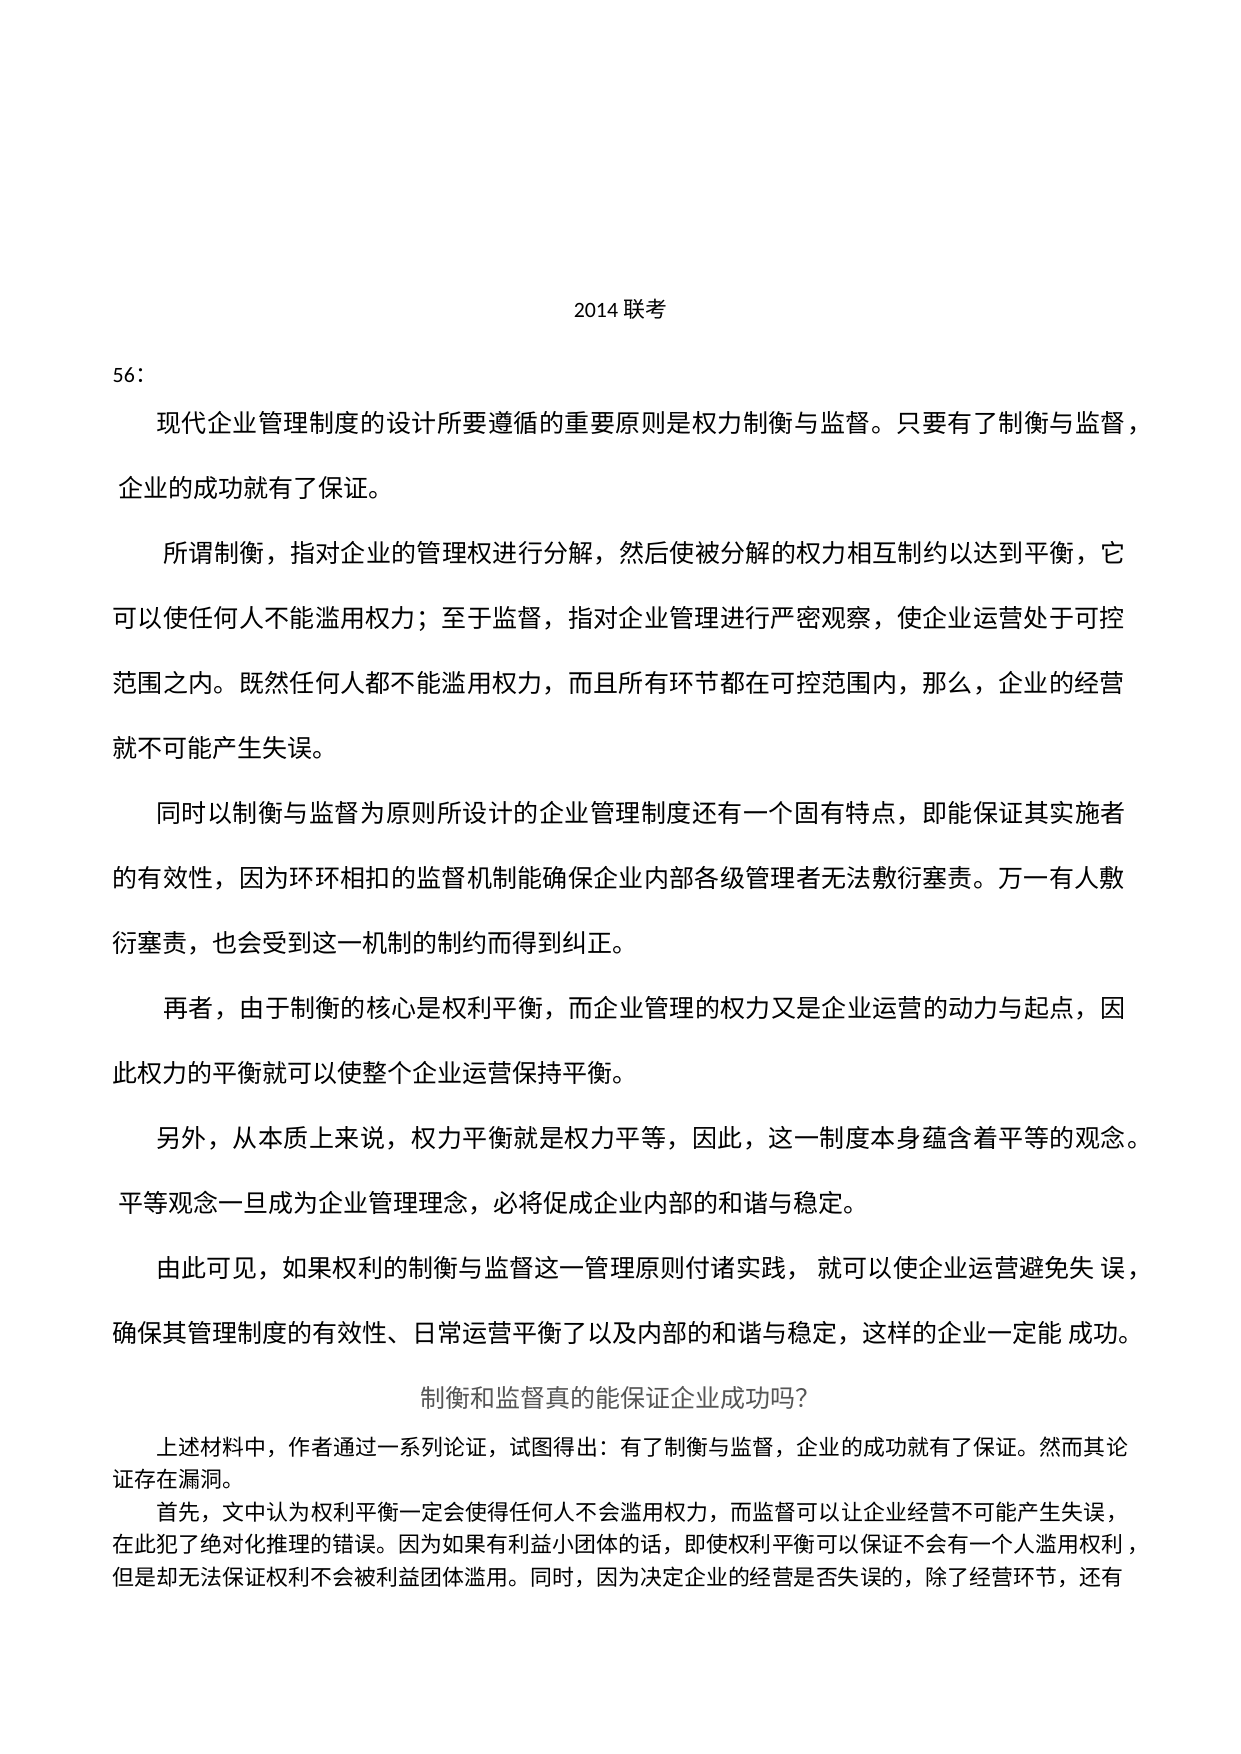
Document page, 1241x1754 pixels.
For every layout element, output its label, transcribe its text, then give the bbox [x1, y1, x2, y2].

list 另外，从本质上来说，权力平衡就是权力平等，因此，这一制度本身蕴含着平等的观念。 平等观念一旦成为企业管理理念，必将促成企业内部的和谐与稳定。 [112, 1104, 1128, 1234]
list 现代企业管理制度的设计所要遵循的重要原则是权力制衡与监督。只要有了制衡与监督， 企业的成功就有了保证。 [112, 389, 1128, 519]
list 由此可见，如果权利的制衡与监督这一管理原则付诸实践， 就可以使企业运营避免失 误，确保其管理制度的有效性、日常运营平衡了以及内部的和谐与稳定，这样的企业一定能 成功。 [112, 1234, 1128, 1364]
list 上述材料中，作者通过一系列论证，试图得出：有了制衡与监督，企业的成功就有了保证。然而其论证存在漏洞。 [112, 1429, 1128, 1494]
list 同时以制衡与监督为原则所设计的企业管理制度还有一个固有特点，即能保证其实施者 的有效性，因为环环相扣的监督机制能确保企业内部各级管理者无法敷衍塞责。万一有人敷 衍塞责，也会受到这一机制的制约而得到纠正。 [112, 779, 1128, 974]
list 所谓制衡，指对企业的管理权进行分解，然后使被分解的权力相互制约以达到平衡，它 可以使任何人不能滥用权力；至于监督，指对企业管理进行严密观察，使企业运营处于可控 范围之内。既然任何人都不能滥用权力，而且所有环节都在可控范围内，那么，企业的经营 就不可能产生失误。 [112, 519, 1128, 779]
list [112, 1494, 1128, 1592]
list 2014 联考 [112, 292, 1128, 324]
list 制衡和监督真的能保证企业成功吗？ [112, 1364, 1128, 1429]
list 56： [112, 357, 1128, 389]
list 再者，由于制衡的核心是权利平衡，而企业管理的权力又是企业运营的动力与起点，因 此权力的平衡就可以使整个企业运营保持平衡。 [112, 974, 1128, 1104]
